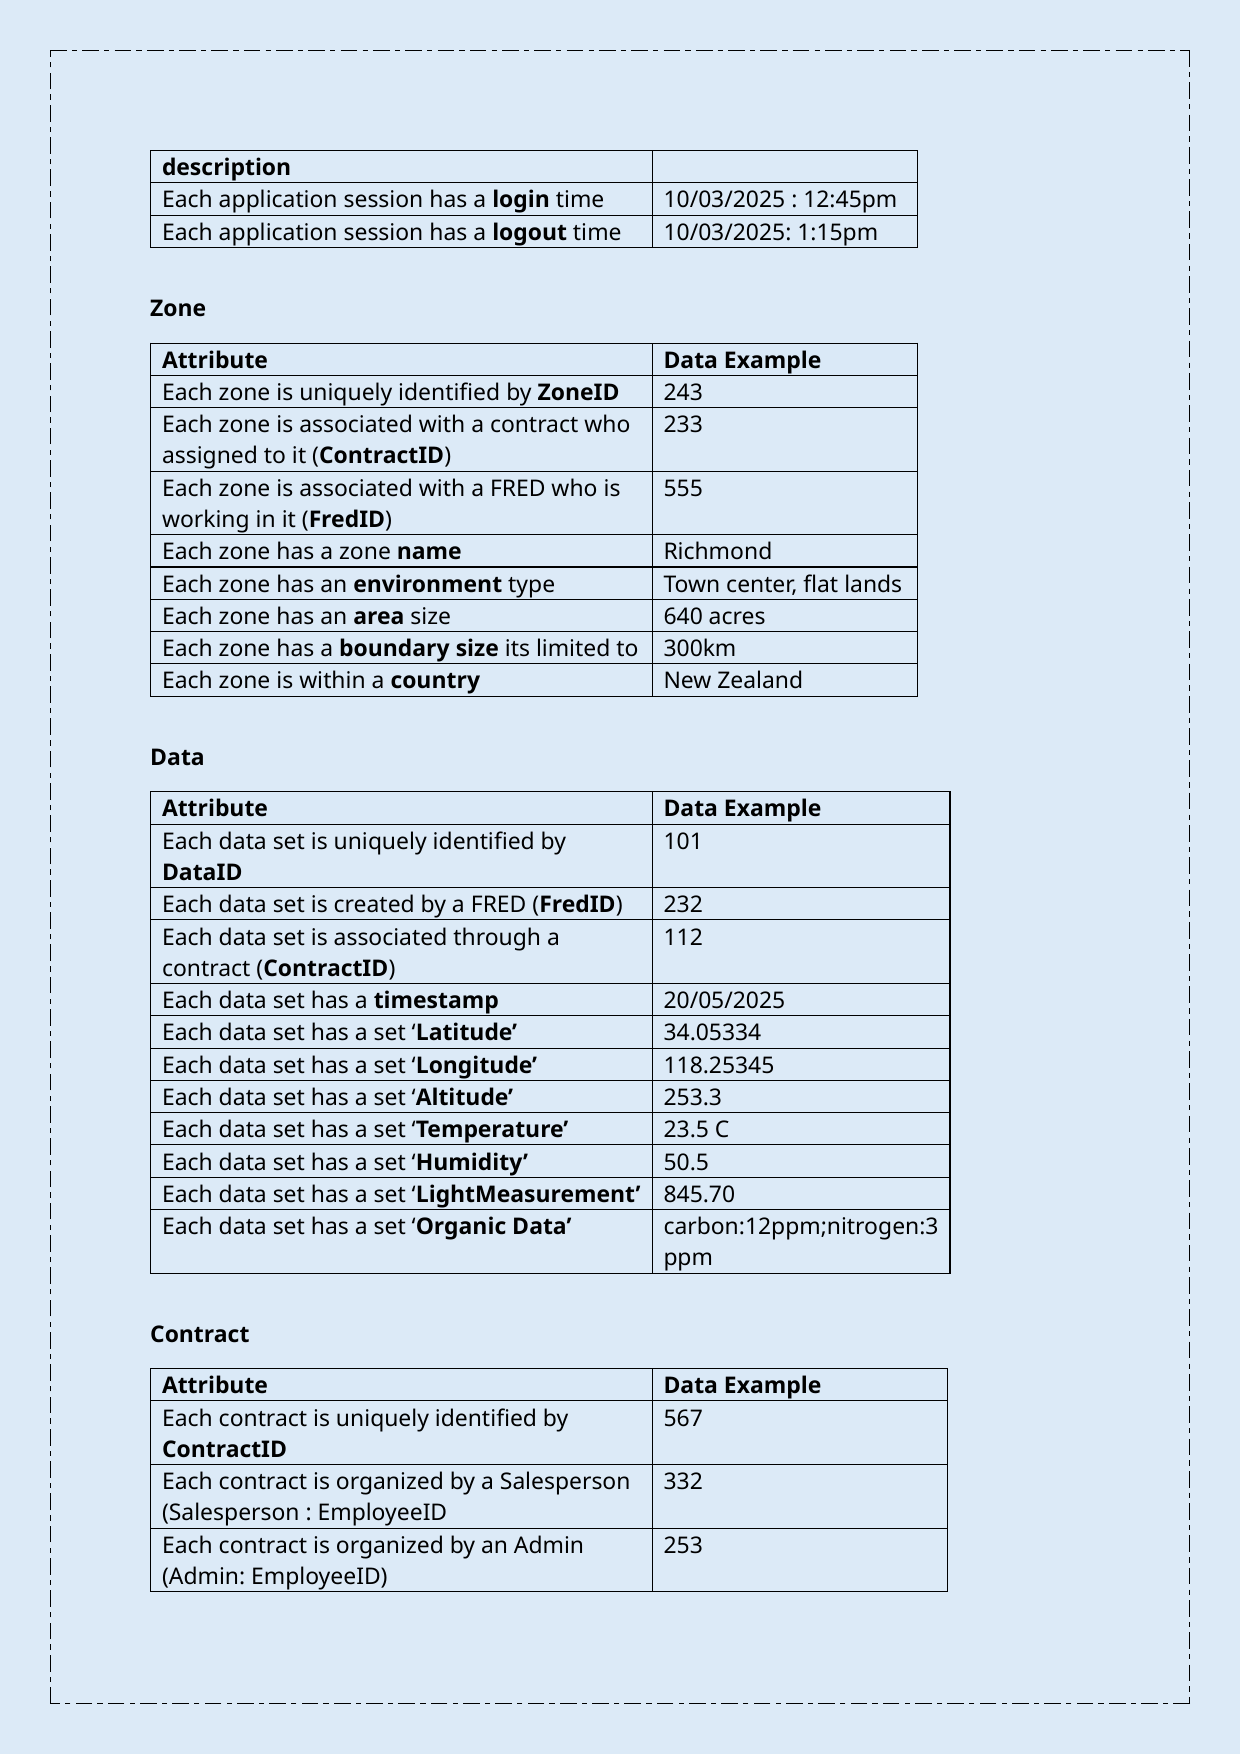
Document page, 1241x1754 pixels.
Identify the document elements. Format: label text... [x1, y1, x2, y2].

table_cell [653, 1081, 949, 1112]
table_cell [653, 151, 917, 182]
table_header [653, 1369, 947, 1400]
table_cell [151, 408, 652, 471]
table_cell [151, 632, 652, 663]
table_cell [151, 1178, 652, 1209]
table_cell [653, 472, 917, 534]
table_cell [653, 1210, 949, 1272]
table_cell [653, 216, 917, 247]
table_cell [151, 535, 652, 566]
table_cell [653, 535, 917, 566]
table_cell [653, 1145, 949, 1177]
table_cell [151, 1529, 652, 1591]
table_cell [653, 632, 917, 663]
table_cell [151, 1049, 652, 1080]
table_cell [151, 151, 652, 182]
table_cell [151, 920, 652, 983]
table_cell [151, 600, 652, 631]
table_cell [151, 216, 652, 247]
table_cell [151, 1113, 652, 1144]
text Zone [150, 292, 1090, 323]
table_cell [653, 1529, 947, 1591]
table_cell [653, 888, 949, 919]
text Contract [150, 1318, 1090, 1349]
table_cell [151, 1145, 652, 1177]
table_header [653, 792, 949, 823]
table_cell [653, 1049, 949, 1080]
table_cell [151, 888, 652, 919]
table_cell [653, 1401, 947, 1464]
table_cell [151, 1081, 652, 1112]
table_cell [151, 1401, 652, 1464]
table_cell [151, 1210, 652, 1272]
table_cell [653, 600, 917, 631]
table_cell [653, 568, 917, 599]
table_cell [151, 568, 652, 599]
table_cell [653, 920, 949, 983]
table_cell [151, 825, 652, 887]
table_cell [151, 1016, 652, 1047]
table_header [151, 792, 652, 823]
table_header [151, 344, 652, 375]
text Data [150, 741, 1090, 772]
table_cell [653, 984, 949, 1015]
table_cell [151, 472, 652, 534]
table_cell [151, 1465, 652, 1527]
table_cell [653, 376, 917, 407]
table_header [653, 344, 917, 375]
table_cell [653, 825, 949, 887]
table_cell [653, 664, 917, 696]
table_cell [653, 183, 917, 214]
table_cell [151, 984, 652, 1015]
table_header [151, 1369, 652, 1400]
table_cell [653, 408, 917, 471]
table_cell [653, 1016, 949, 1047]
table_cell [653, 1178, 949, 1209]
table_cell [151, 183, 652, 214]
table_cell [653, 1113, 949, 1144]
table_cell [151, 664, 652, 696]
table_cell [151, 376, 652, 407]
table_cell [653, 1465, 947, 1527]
